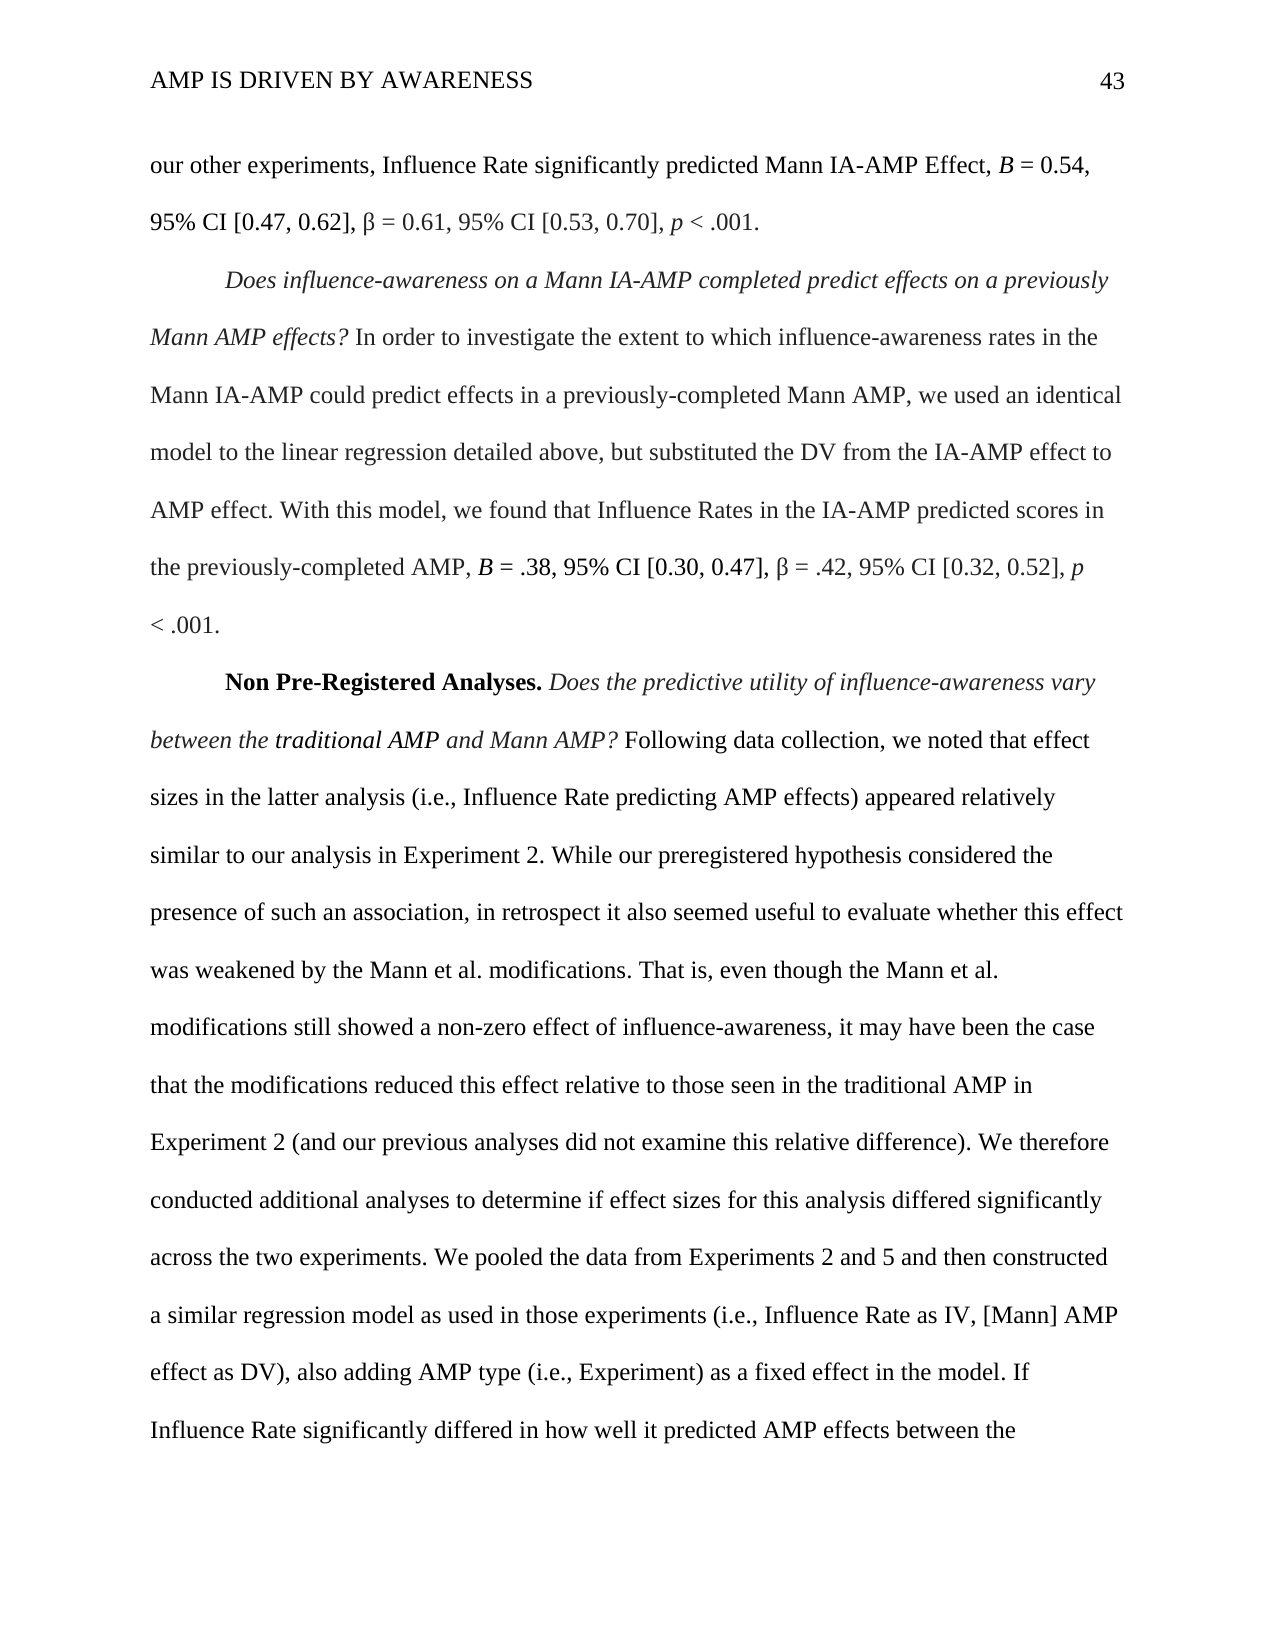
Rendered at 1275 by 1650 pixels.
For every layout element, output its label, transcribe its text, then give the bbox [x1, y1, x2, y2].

text Does influence-awareness on a Mann IA-AMP completed predict effects on a previously Mann AMP effects? In order to investigate the extent to which influence-awareness rates in the Mann IA-AMP could predict effects in a previously-completed Mann AMP, we used an identical model to the linear regression detailed above, but substituted the DV from the IA-AMP effect to AMP effect. With this model, we found that Influence Rates in the IA-AMP predicted scores in the previously-completed AMP, B = .38, 95% CI [0.30, 0.47], β = .42, 95% CI [0.32, 0.52], p < .001. [150, 265, 1125, 639]
